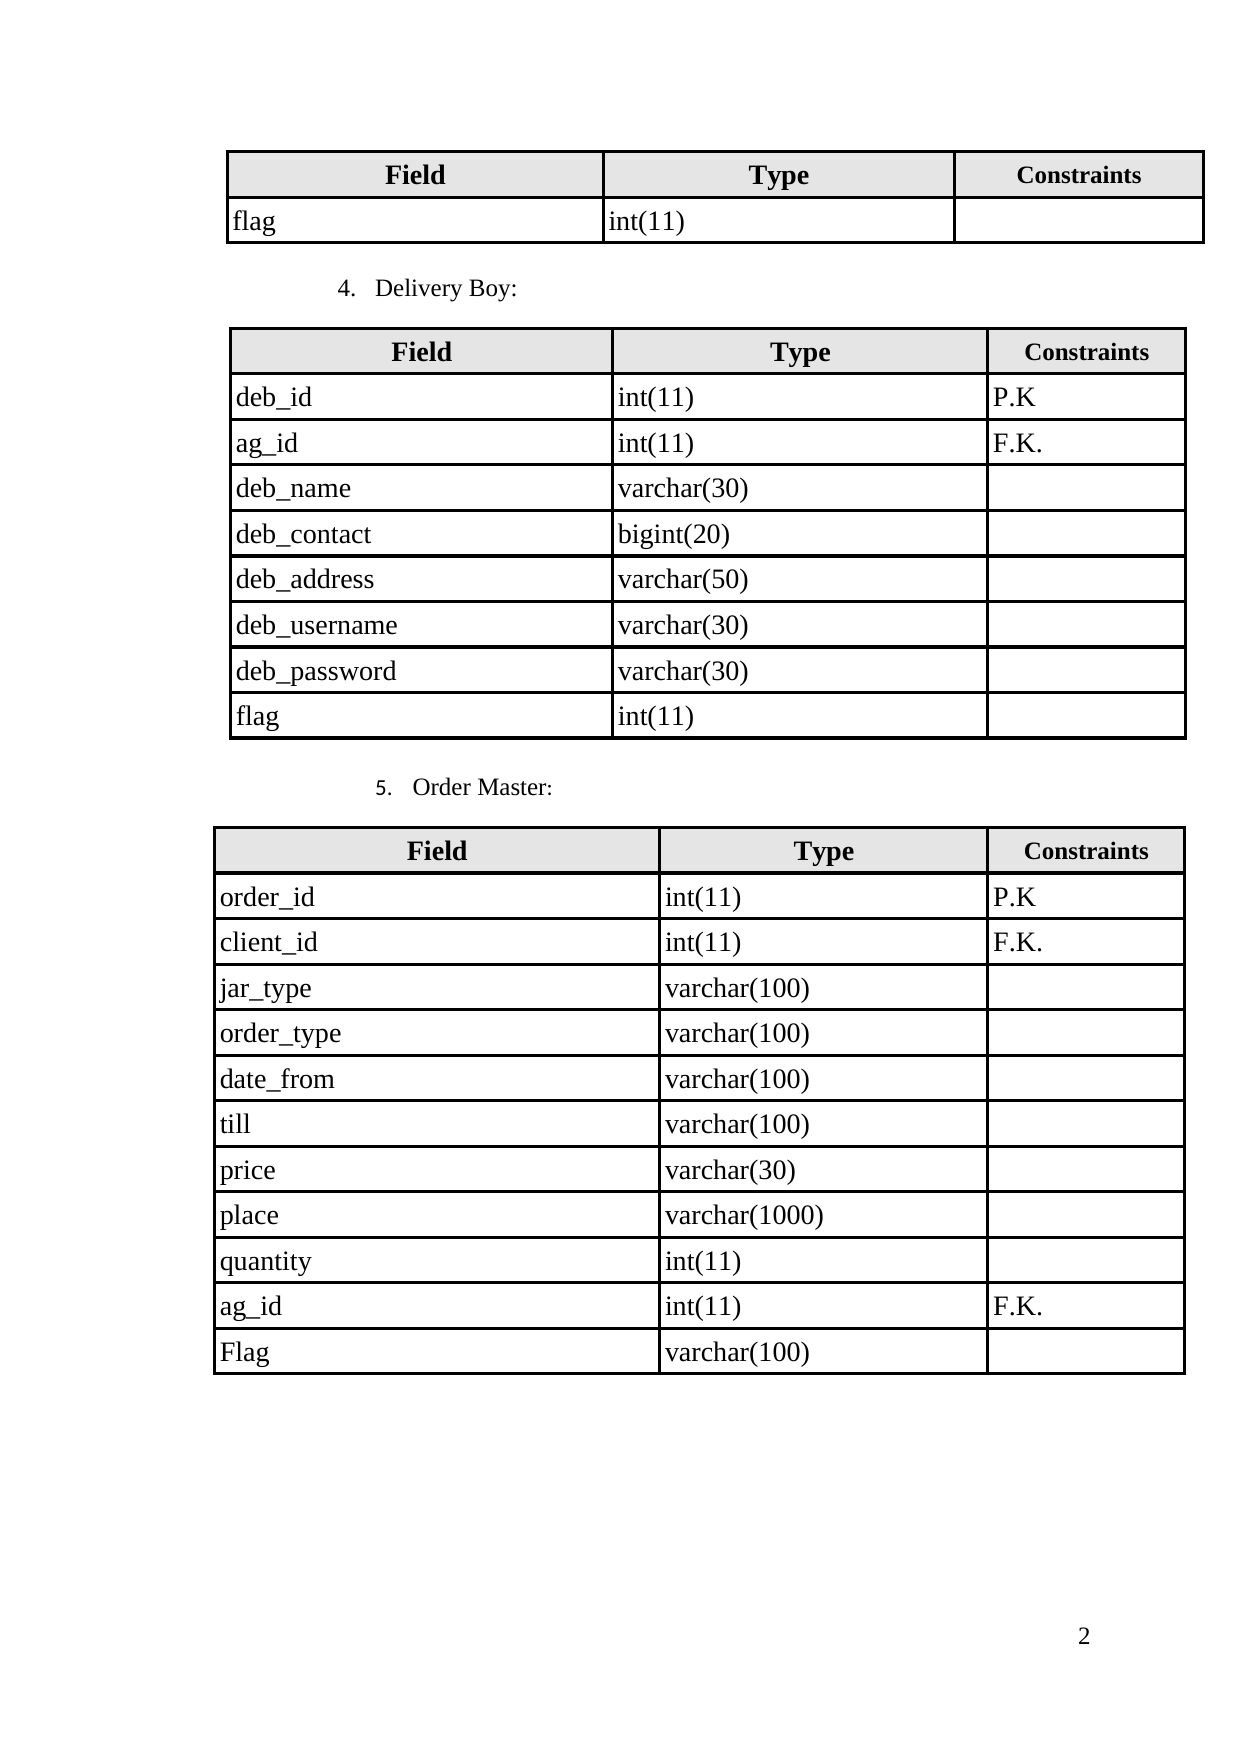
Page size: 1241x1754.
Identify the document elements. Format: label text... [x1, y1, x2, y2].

table_cell int(11) [661, 875, 986, 917]
table_cell int(11) [614, 375, 986, 418]
table_cell flag [232, 694, 611, 736]
table_cell deb_id [232, 375, 611, 418]
table_cell [989, 694, 1184, 736]
table_cell quantity [216, 1239, 658, 1281]
table_header Constraints [989, 330, 1184, 372]
table_cell [989, 603, 1184, 645]
table_cell [989, 1011, 1183, 1053]
list Order Master: [375, 772, 1090, 801]
table_cell [989, 512, 1184, 554]
table_cell P.K [989, 875, 1183, 917]
table_cell varchar(30) [614, 466, 986, 509]
table_cell varchar(30) [661, 1148, 986, 1190]
table_cell [989, 1148, 1183, 1190]
table_cell deb_contact [232, 512, 611, 554]
list Delivery Boy: [337, 273, 1090, 302]
table_cell order_id [216, 875, 658, 917]
table_header Field [229, 153, 602, 196]
table_cell ag_id [232, 421, 611, 463]
table_cell ag_id [216, 1284, 658, 1327]
table_cell date_from [216, 1057, 658, 1099]
table_cell P.K [989, 375, 1184, 418]
table_header Type [605, 153, 953, 196]
table_cell varchar(100) [661, 1011, 986, 1053]
table_cell [989, 466, 1184, 509]
table_header Type [614, 330, 986, 372]
table_cell F.K. [989, 421, 1184, 463]
table_cell varchar(100) [661, 1330, 986, 1372]
table_header Type [661, 829, 986, 871]
table_header Field [216, 829, 658, 871]
table_cell varchar(100) [661, 1102, 986, 1144]
table_cell jar_type [216, 966, 658, 1008]
table_cell int(11) [614, 694, 986, 736]
table_header Constraints [956, 153, 1202, 196]
table_cell int(11) [605, 199, 953, 241]
table_cell bigint(20) [614, 512, 986, 554]
table_cell F.K. [989, 920, 1183, 962]
table_cell deb_name [232, 466, 611, 509]
table_cell [956, 199, 1202, 241]
table_cell varchar(30) [614, 603, 986, 645]
table_cell int(11) [661, 1239, 986, 1281]
table_cell F.K. [989, 1284, 1183, 1327]
table_cell int(11) [614, 421, 986, 463]
table_header Field [232, 330, 611, 372]
table_cell client_id [216, 920, 658, 962]
table_cell [989, 649, 1184, 691]
table_cell [989, 558, 1184, 600]
table_cell till [216, 1102, 658, 1144]
table_cell [989, 1102, 1183, 1144]
table_cell deb_username [232, 603, 611, 645]
table_cell int(11) [661, 1284, 986, 1327]
table_cell varchar(100) [661, 966, 986, 1008]
table_cell place [216, 1193, 658, 1236]
table_cell varchar(100) [661, 1057, 986, 1099]
table_cell [989, 966, 1183, 1008]
table_cell varchar(50) [614, 558, 986, 600]
table_cell deb_password [232, 649, 611, 691]
table_header Constraints [989, 829, 1183, 871]
table_cell Flag [216, 1330, 658, 1372]
table_cell int(11) [661, 920, 986, 962]
table_cell varchar(1000) [661, 1193, 986, 1236]
table_cell varchar(30) [614, 649, 986, 691]
table_cell price [216, 1148, 658, 1190]
table_cell order_type [216, 1011, 658, 1053]
table_cell [989, 1239, 1183, 1281]
table_cell [989, 1193, 1183, 1236]
table_cell [989, 1057, 1183, 1099]
table_cell deb_address [232, 558, 611, 600]
table_cell flag [229, 199, 602, 241]
table_cell [989, 1330, 1183, 1372]
